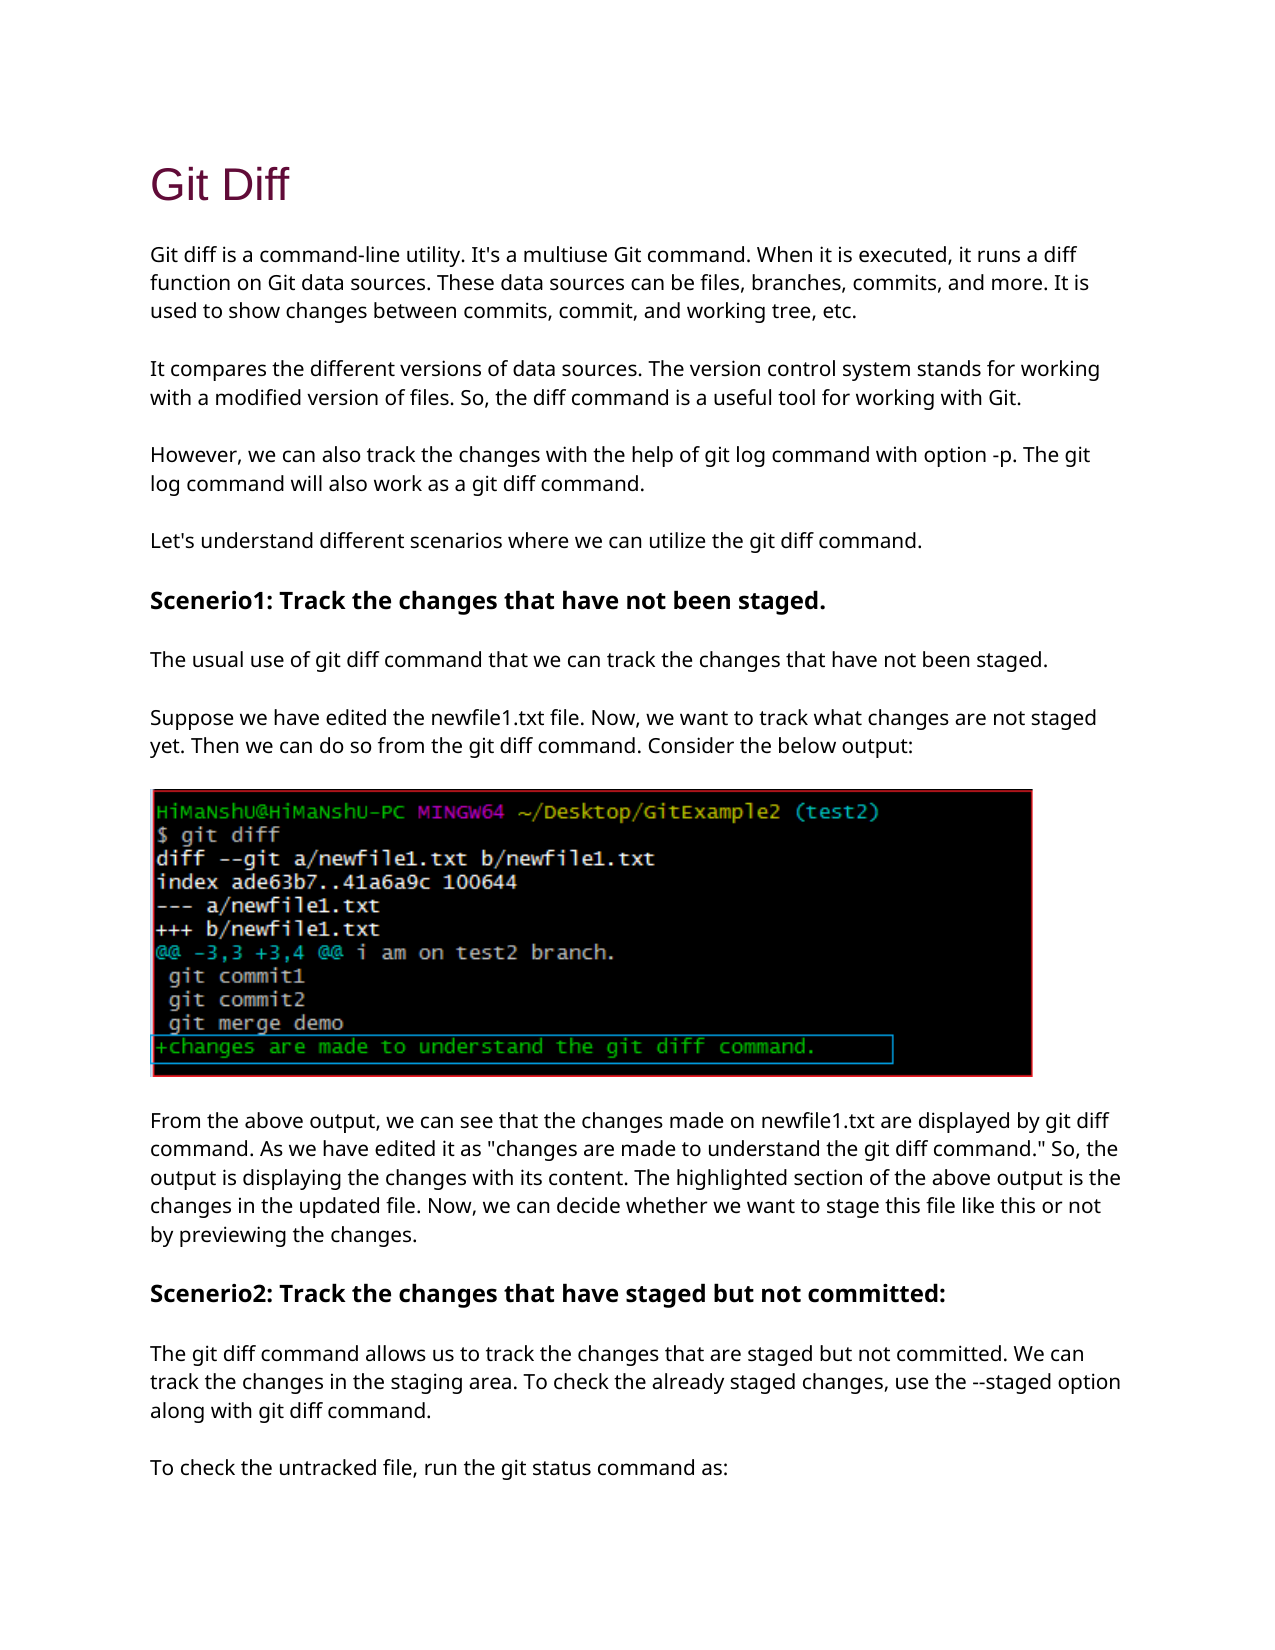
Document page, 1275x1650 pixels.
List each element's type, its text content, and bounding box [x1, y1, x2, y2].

text However, we can also track the changes with the help of git log command with option -p. The git log command will also work as a git diff command. [150, 440, 1125, 497]
text Git diff is a command-line utility. It's a multiuse Git command. When it is executed, it runs a diff function on Git data sources. These data sources can be files, branches, commits, and more. It is used to show changes between commits, commit, and working tree, etc. [150, 240, 1125, 325]
text Suppose we have edited the newfile1.txt file. Now, we want to track what changes are not staged yet. Then we can do so from the git diff command. Consider the below output: [150, 703, 1125, 760]
picture [150, 789, 1033, 1077]
text The git diff command allows us to track the changes that are staged but not committed. We can track the changes in the staging area. To check the already staged changes, use the --staged option along with git diff command. [150, 1339, 1125, 1424]
text The usual use of git diff command that we can track the changes that have not been staged. [150, 646, 1125, 674]
text Scenerio1: Track the changes that have not been staged. [150, 584, 1125, 616]
text Let's understand different scenarios where we can utilize the git diff command. [150, 526, 1125, 555]
text To check the untracked file, run the git status command as: [150, 1453, 1125, 1482]
text Git Diff [150, 158, 1125, 211]
text From the above output, we can see that the changes made on newfile1.txt are displayed by git diff command. As we have edited it as "changes are made to understand the git diff command." So, the output is displaying the changes with its content. The highlighted section of the above output is the changes in the updated file. Now, we can decide whether we want to stage this file like this or not by previewing the changes. [150, 1106, 1125, 1248]
text It compares the different versions of data sources. The version control system stands for working with a modified version of files. So, the diff command is a useful tool for working with Git. [150, 354, 1125, 411]
text Scenerio2: Track the changes that have staged but not committed: [150, 1277, 1125, 1310]
